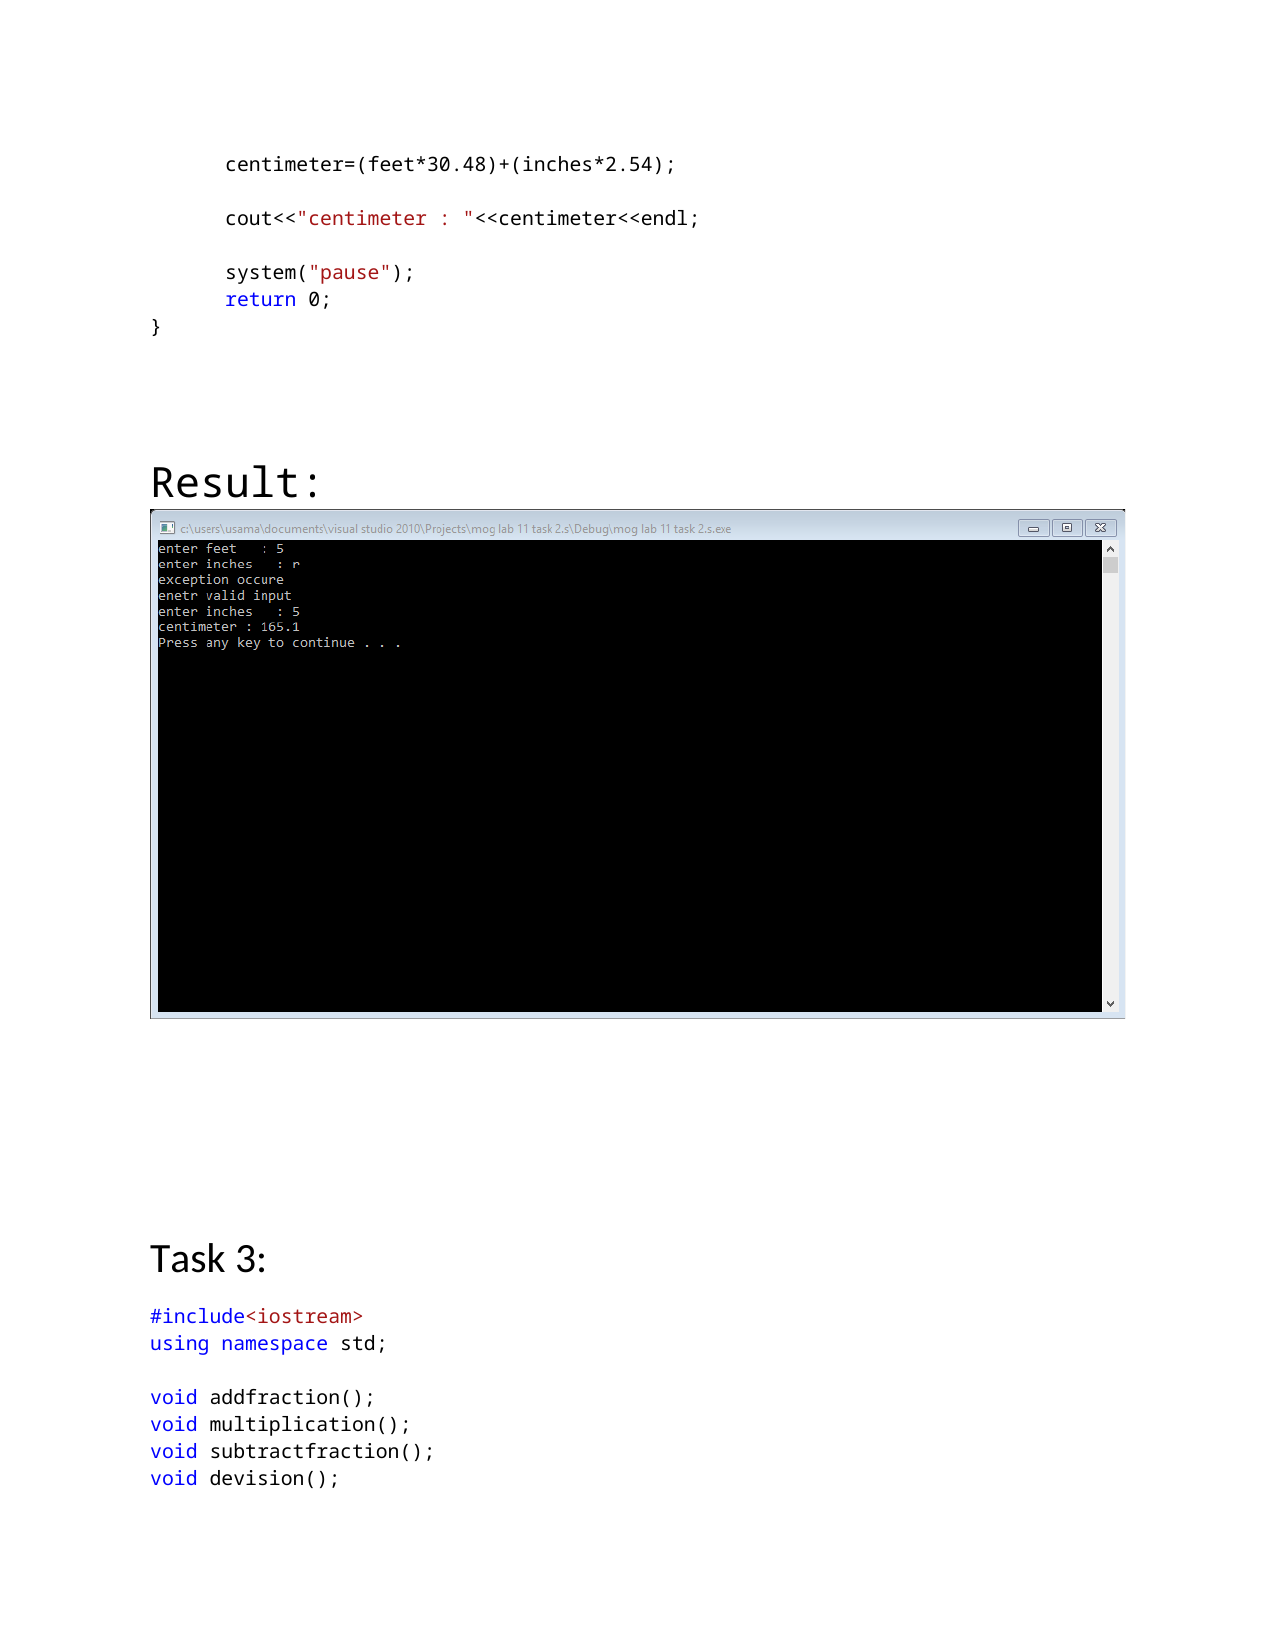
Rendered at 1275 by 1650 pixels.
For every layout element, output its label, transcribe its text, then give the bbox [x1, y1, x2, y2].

text cout<<"centimeter : "<<centimeter<<endl; [150, 204, 1125, 231]
text Result: [150, 452, 1125, 509]
text centimeter=(feet*30.48)+(inches*2.54); [150, 150, 1125, 177]
text using namespace std; [150, 1329, 1125, 1356]
text #include<iostream> [150, 1302, 1125, 1329]
text Task 3: [150, 1232, 1125, 1282]
text return 0; [150, 285, 1125, 312]
text void subtractfraction(); [150, 1437, 1125, 1464]
text void devision(); [150, 1464, 1125, 1491]
text } [150, 312, 1125, 339]
text system("pause"); [150, 258, 1125, 285]
text void multiplication(); [150, 1410, 1125, 1437]
text void addfraction(); [150, 1383, 1125, 1410]
